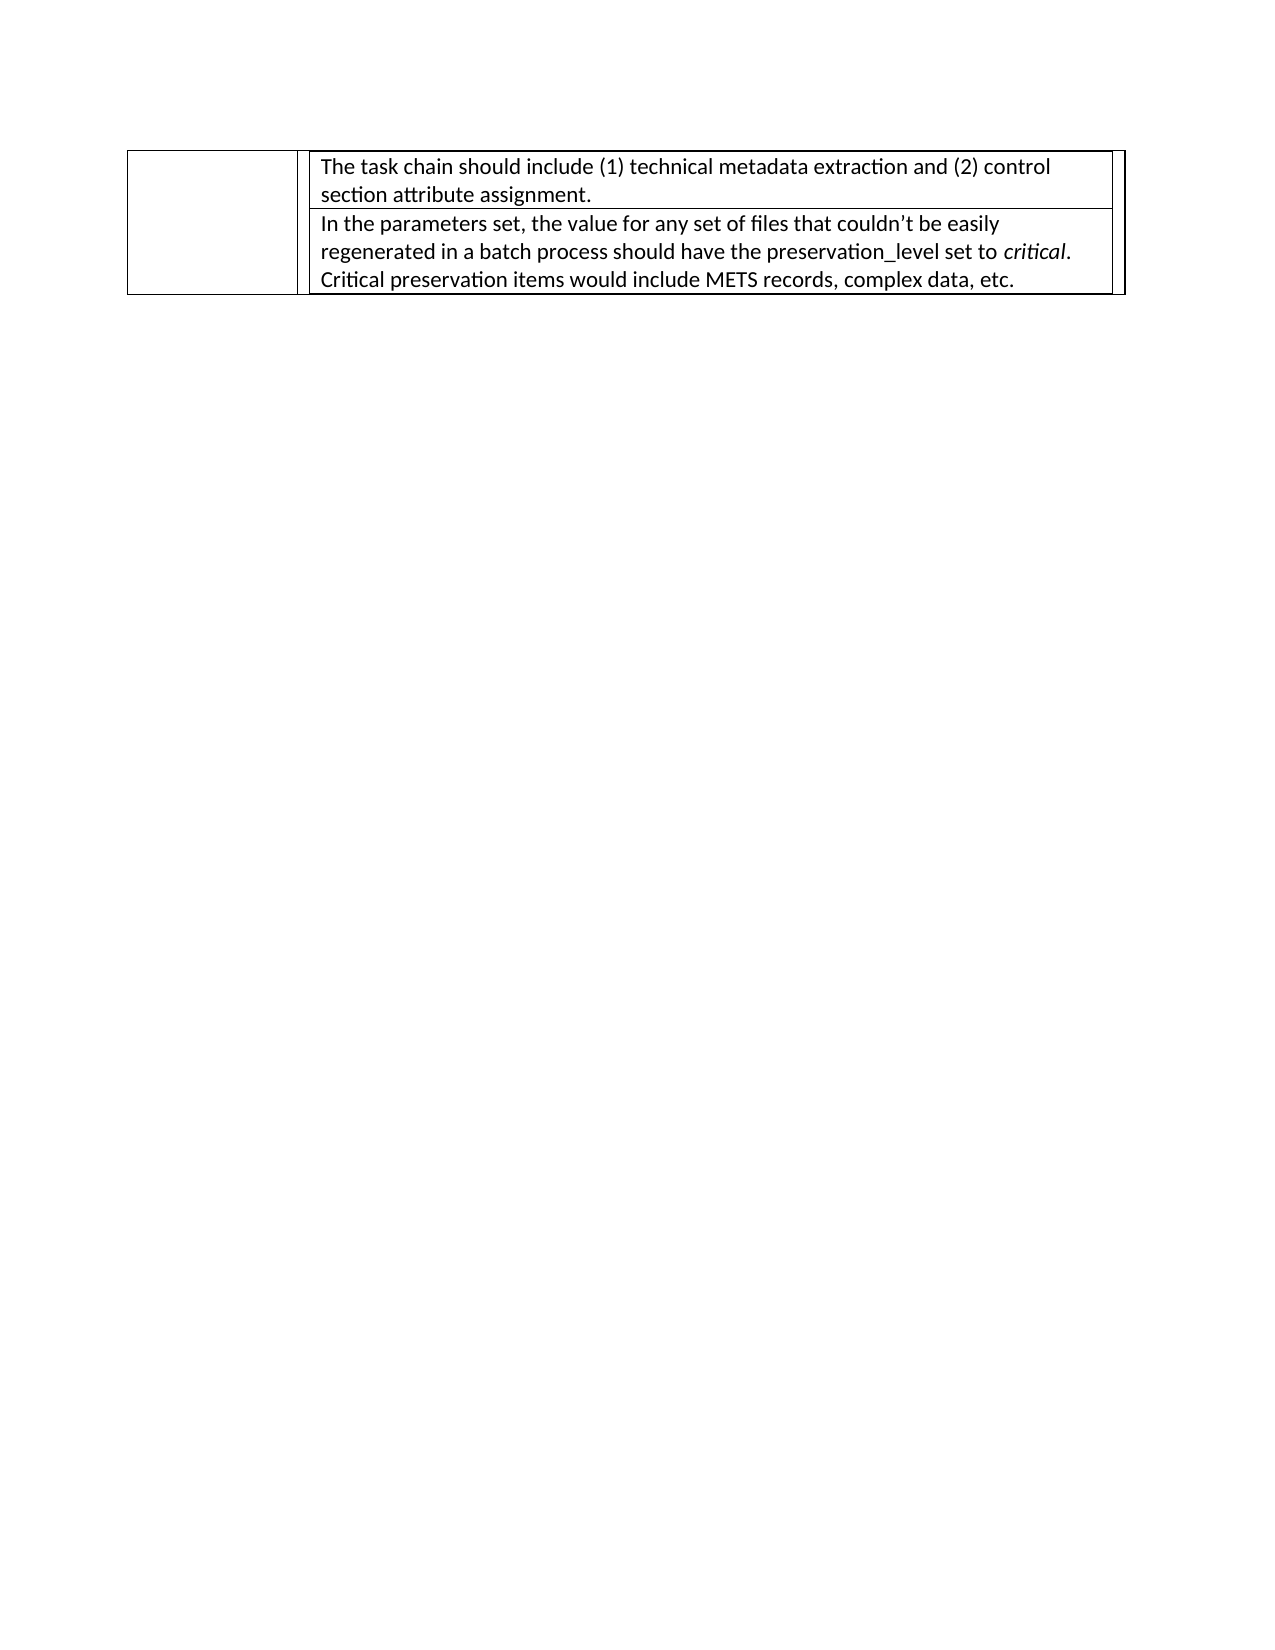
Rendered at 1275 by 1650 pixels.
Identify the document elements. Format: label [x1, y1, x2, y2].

table_cell [128, 151, 297, 294]
table_cell [298, 151, 309, 294]
table_cell [310, 209, 1112, 293]
table_cell [310, 152, 1112, 208]
table_cell [1113, 151, 1124, 294]
